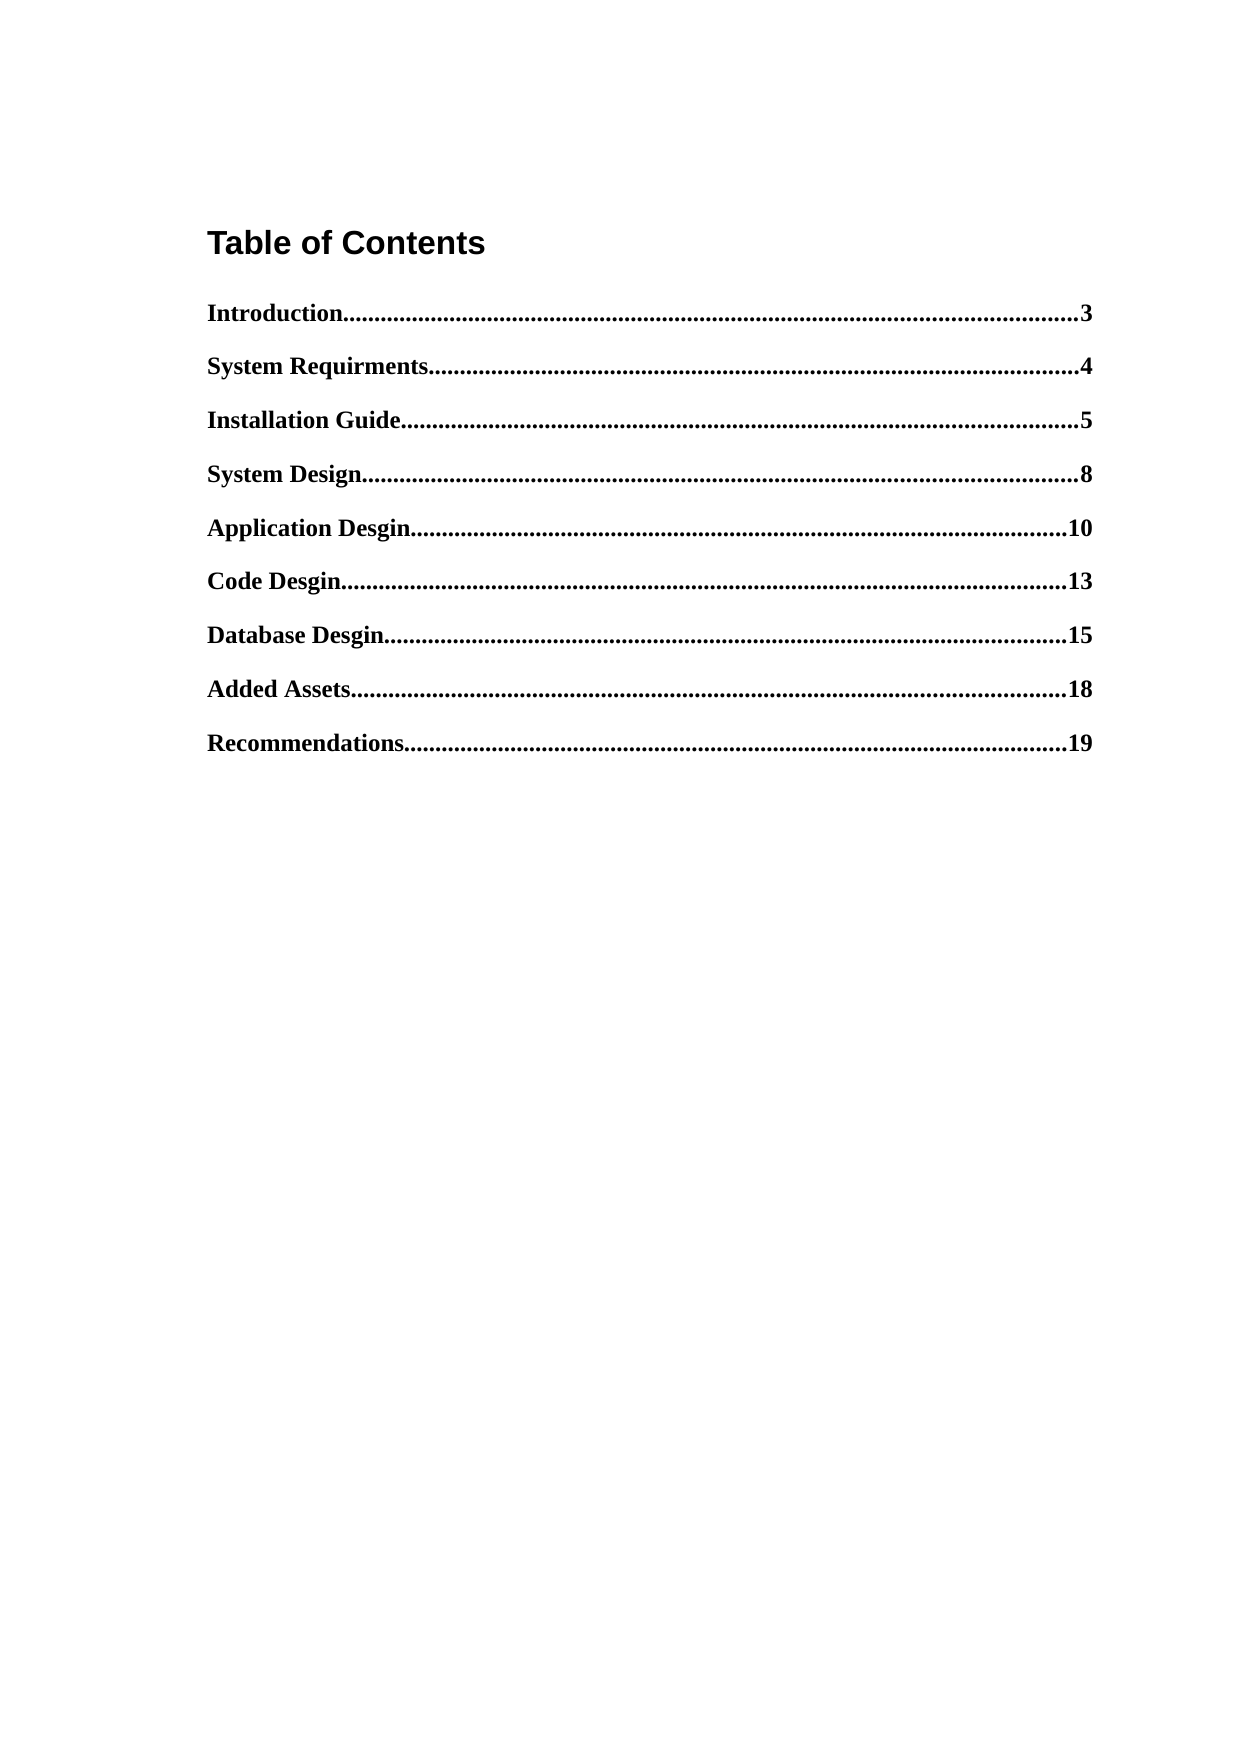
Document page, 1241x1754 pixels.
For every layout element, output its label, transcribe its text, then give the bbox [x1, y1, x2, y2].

text Database Desgin 15 [207, 620, 1048, 649]
text Introduction 3 [207, 298, 1048, 326]
subtitle Table of Contents [207, 223, 1092, 261]
text Added Assets 18 [207, 674, 1048, 703]
text Installation Guide 5 [207, 405, 1048, 434]
text Code Desgin 13 [207, 566, 1048, 595]
text Recommendations 19 [207, 728, 1048, 756]
text System Design 8 [207, 459, 1048, 488]
text Application Desgin 10 [207, 513, 1048, 541]
text System Requirments 4 [207, 351, 1048, 380]
